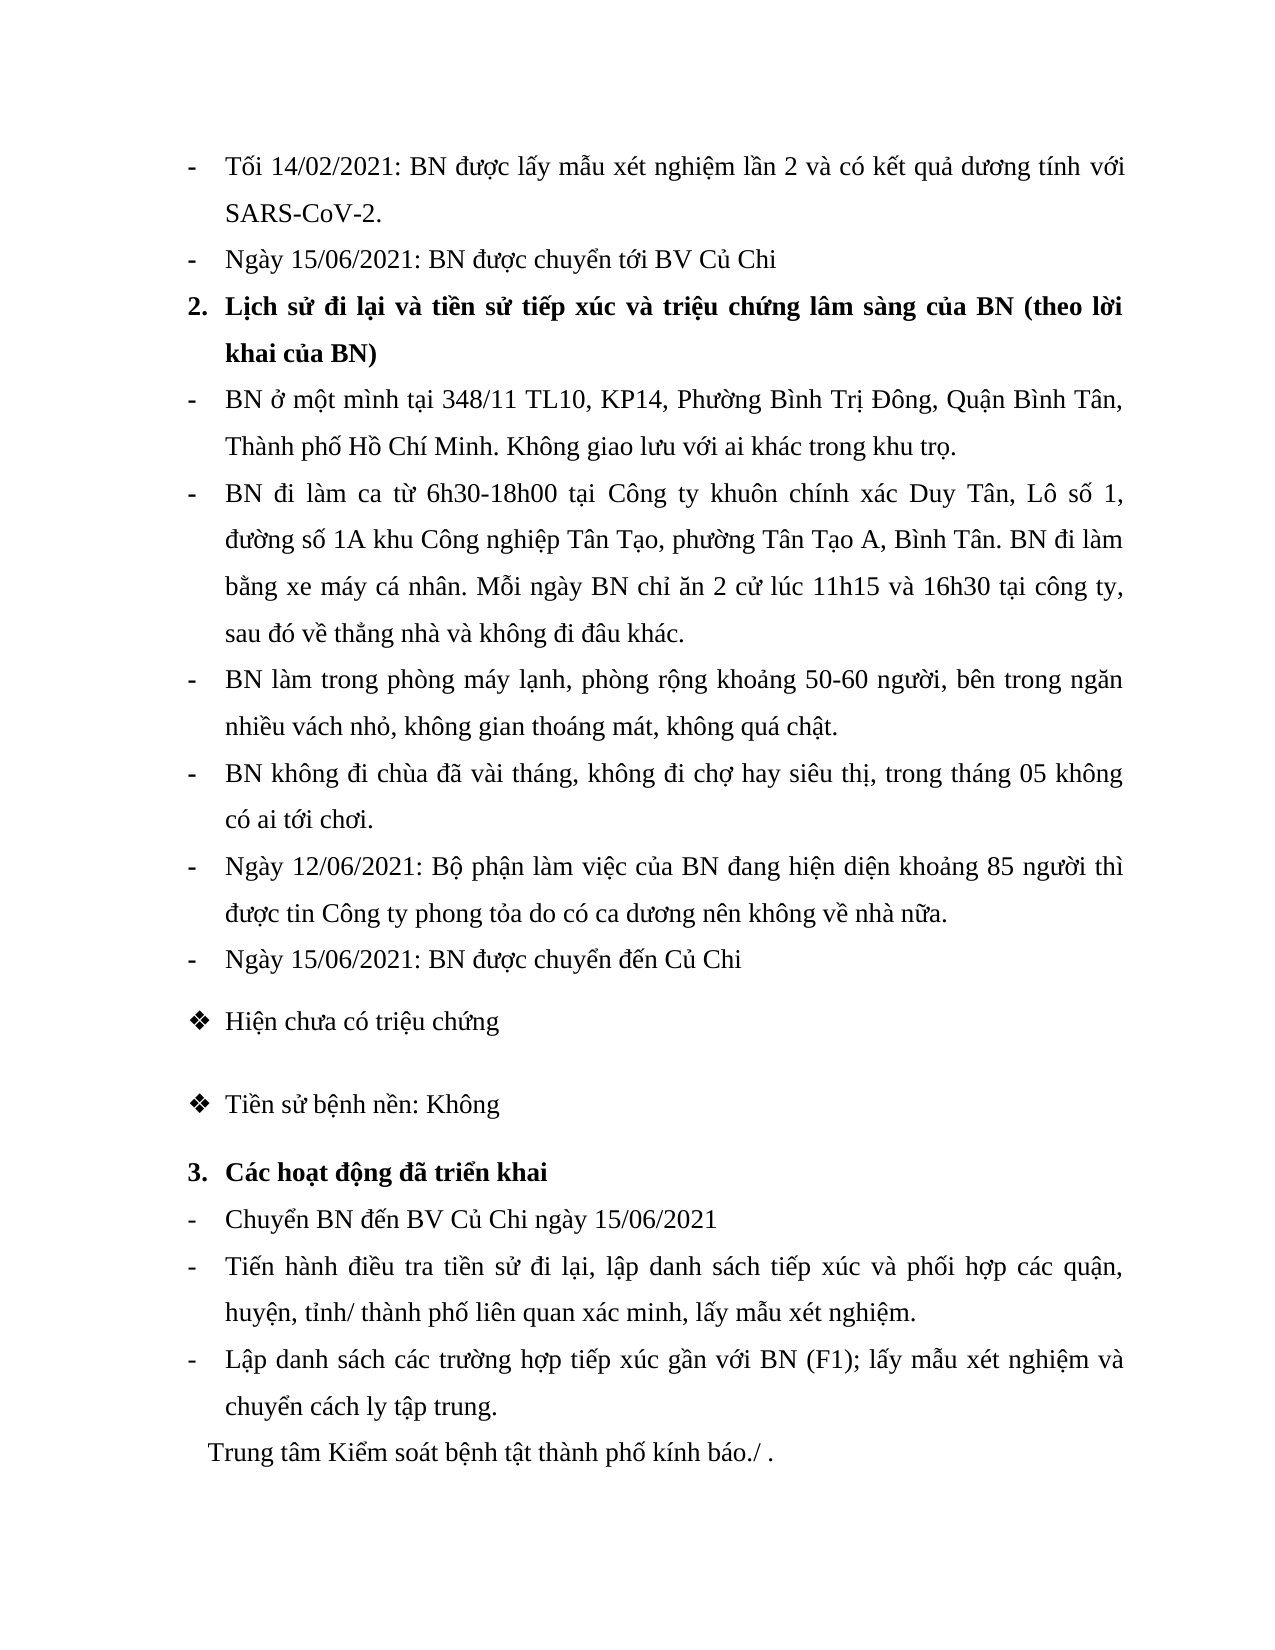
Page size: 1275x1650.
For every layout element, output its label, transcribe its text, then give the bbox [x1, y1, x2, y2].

text Trung tâm Kiểm soát bệnh tật thành phố kính báo./ . [187, 1436, 1125, 1468]
list Hiện chưa có triệu chứng [187, 990, 1125, 1046]
list BN đi làm ca từ 6h30-18h00 tại Công ty khuôn chính xác Duy Tân, Lô số 1, đường số 1A khu Công nghiệp Tân Tạo, phường Tân Tạo A, Bình Tân. BN đi làm bằng xe máy cá nhân. Mỗi ngày BN chỉ ăn 2 cử lúc 11h15 và 16h30 tại công ty, sau đó về thẳng nhà và không đi đâu khác. [187, 477, 1125, 648]
list Tối 14/02/2021: BN được lấy mẫu xét nghiệm lần 2 và có kết quả dương tính với SARS-CoV-2. [187, 150, 1125, 228]
list Chuyển BN đến BV Củ Chi ngày 15/06/2021 [187, 1203, 1125, 1234]
list BN ở một mình tại 348/11 TL10, KP14, Phường Bình Trị Đông, Quận Bình Tân, Thành phố Hồ Chí Minh. Không giao lưu với ai khác trong khu trọ. [187, 383, 1125, 461]
list BN không đi chùa đã vài tháng, không đi chợ hay siêu thị, trong tháng 05 không có ai tới chơi. [187, 757, 1125, 834]
list Các hoạt động đã triển khai [187, 1156, 1125, 1188]
list Lập danh sách các trường hợp tiếp xúc gần với BN (F1); lấy mẫu xét nghiệm và chuyển cách ly tập trung. [187, 1343, 1125, 1421]
list Tiền sử bệnh nền: Không [187, 1073, 1125, 1129]
list Ngày 15/06/2021: BN được chuyển tới BV Củ Chi [187, 243, 1125, 274]
list Tiến hành điều tra tiền sử đi lại, lập danh sách tiếp xúc và phối hợp các quận, huyện, tỉnh/ thành phố liên quan xác minh, lấy mẫu xét nghiệm. [187, 1250, 1125, 1328]
list Lịch sử đi lại và tiền sử tiếp xúc và triệu chứng lâm sàng của BN (theo lời khai của BN) [187, 290, 1125, 368]
list Ngày 15/06/2021: BN được chuyển đến Củ Chi [187, 943, 1125, 974]
list BN làm trong phòng máy lạnh, phòng rộng khoảng 50-60 người, bên trong ngăn nhiều vách nhỏ, không gian thoáng mát, không quá chật. [187, 663, 1125, 741]
list Ngày 12/06/2021: Bộ phận làm việc của BN đang hiện diện khoảng 85 người thì được tin Công ty phong tỏa do có ca dương nên không về nhà nữa. [187, 850, 1125, 928]
